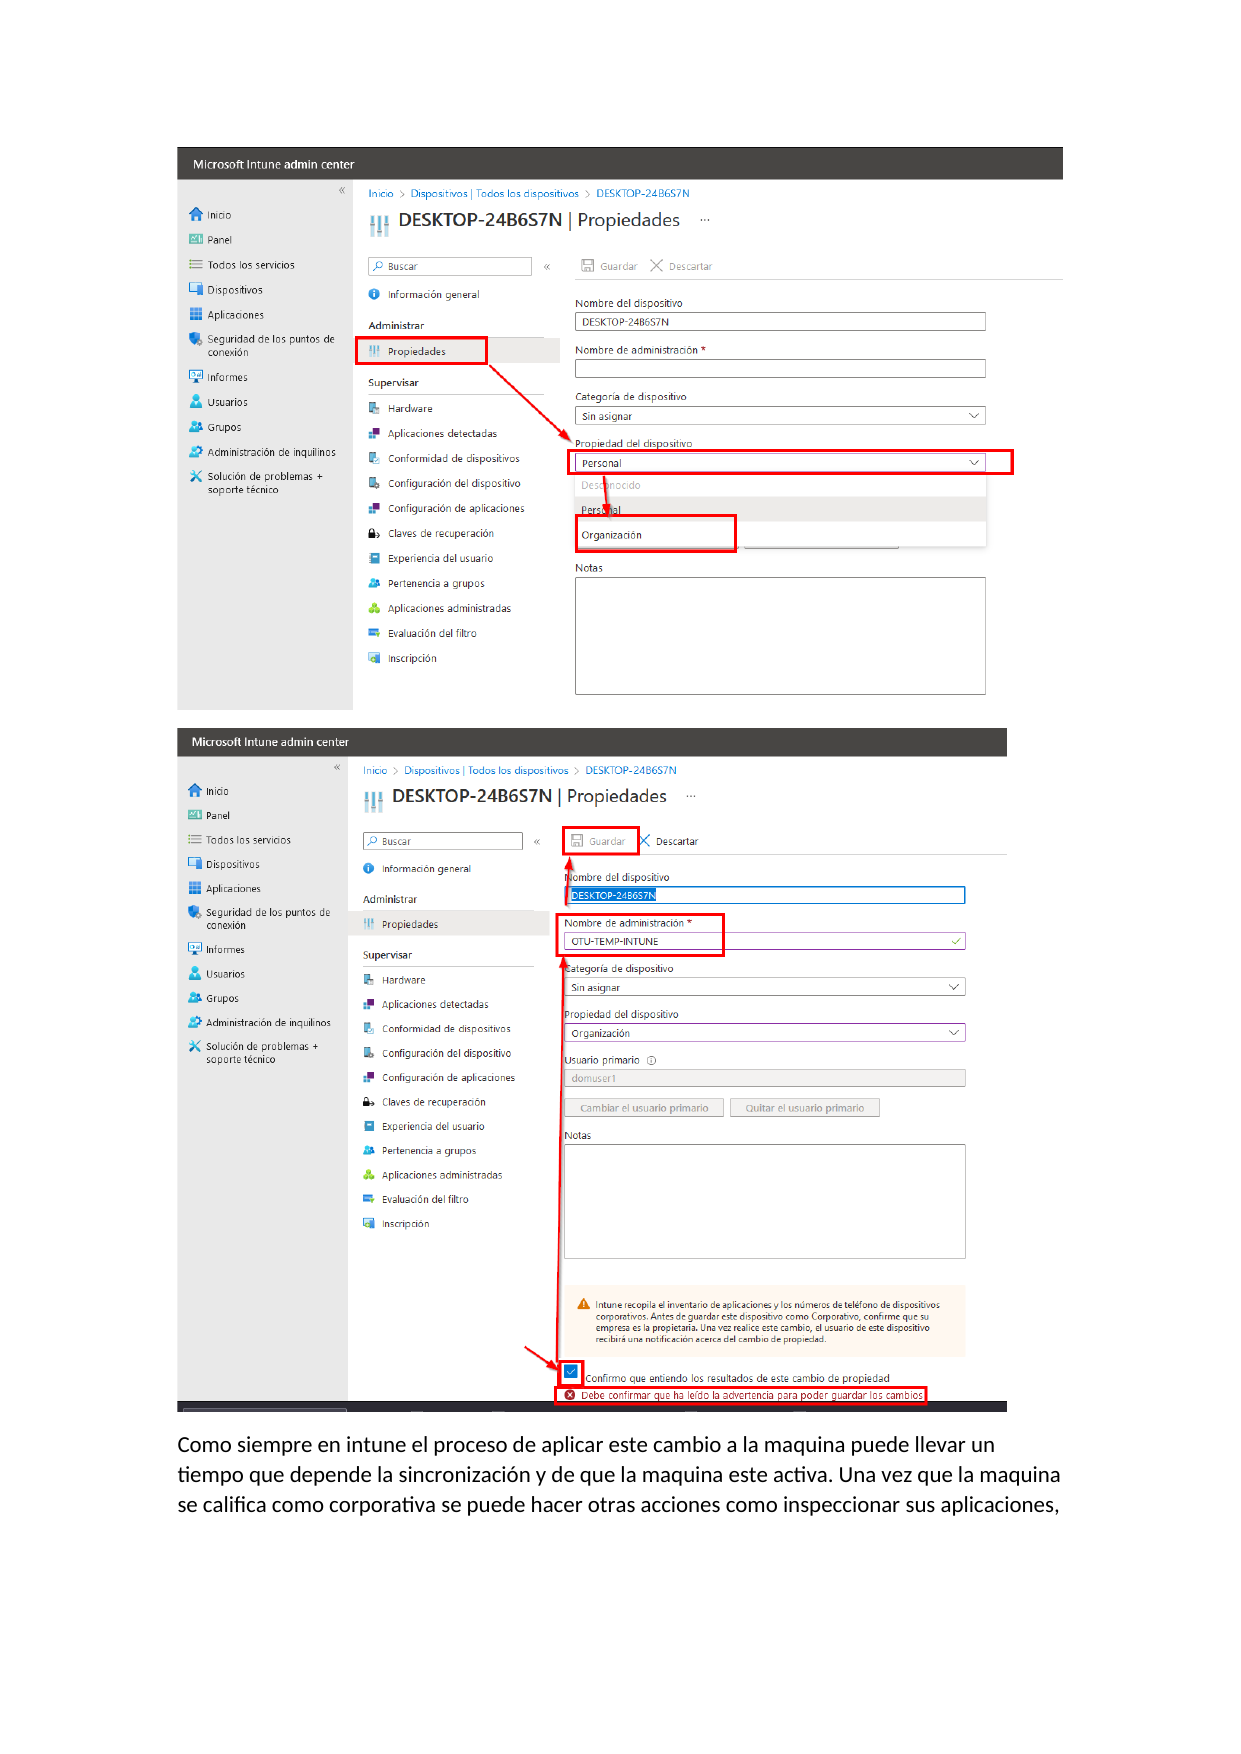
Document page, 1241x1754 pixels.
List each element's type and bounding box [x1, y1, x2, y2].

text [177, 1430, 1063, 1518]
picture [177, 147, 1063, 710]
picture [177, 728, 1007, 1412]
